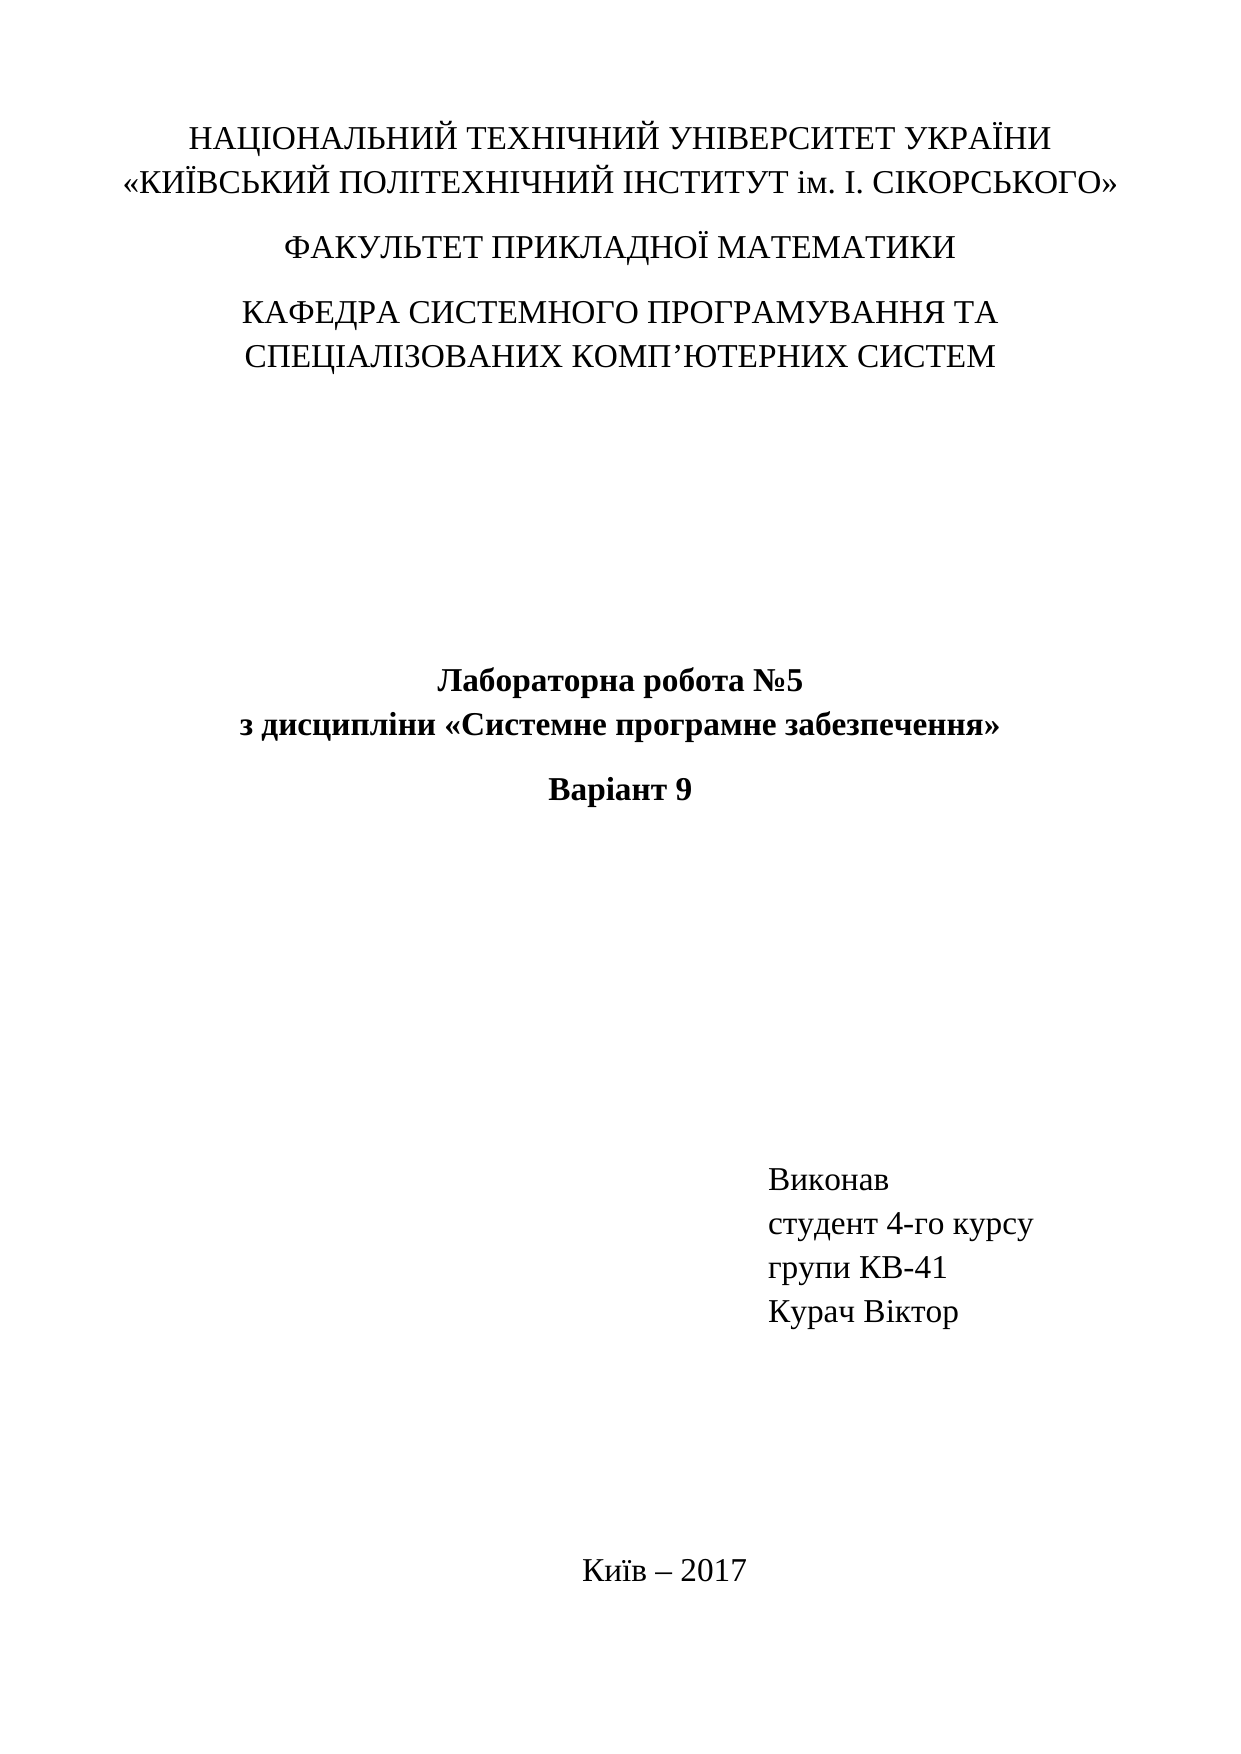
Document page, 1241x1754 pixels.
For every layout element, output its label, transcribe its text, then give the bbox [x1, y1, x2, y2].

text Виконав студент 4-го курсу групи КВ-41 Курач Віктор [768, 1159, 1152, 1329]
text Лабораторна робота №5 з дисципліни «Системне програмне забезпечення» [88, 661, 1152, 743]
text КАФЕДРА СИСТЕМНОГО ПРОГРАМУВАННЯ ТА СПЕЦІАЛІЗОВАНИХ КОМП’ЮТЕРНИХ СИСТЕМ [88, 292, 1152, 374]
text ФАКУЛЬТЕТ ПРИКЛАДНОЇ МАТЕМАТИКИ [88, 227, 1152, 265]
text Варіант 9 [88, 769, 1152, 808]
text НАЦІОНАЛЬНИЙ ТЕХНІЧНИЙ УНІВЕРСИТЕТ УКРАЇНИ «КИЇВСЬКИЙ ПОЛІТЕХНІЧНИЙ ІНСТИТУТ ім. І. СІКОРСЬКОГО» [88, 118, 1152, 201]
text Київ – 2017 [177, 1551, 1152, 1589]
